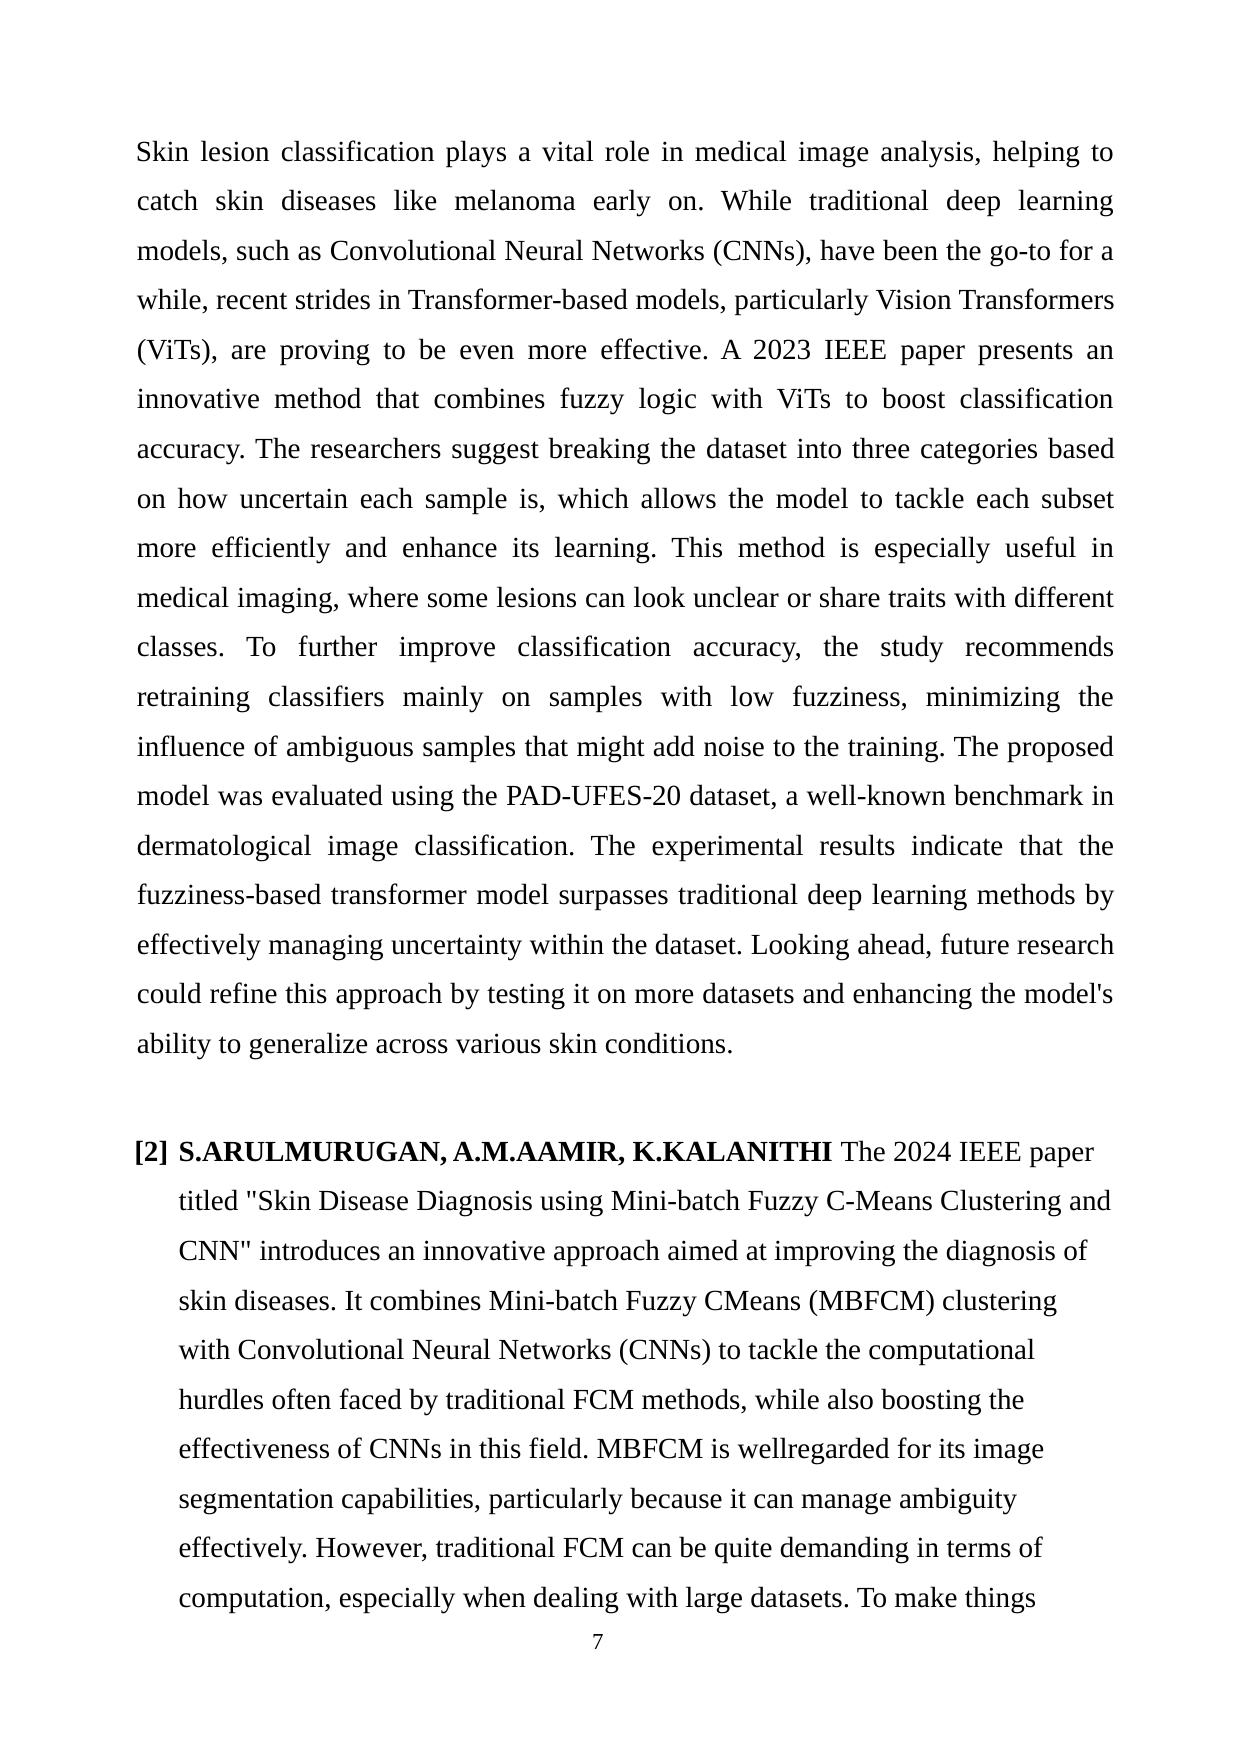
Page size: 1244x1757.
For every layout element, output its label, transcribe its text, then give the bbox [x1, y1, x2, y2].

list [134, 1134, 1112, 1614]
text Skin lesion classification plays a vital role in medical image analysis, helping to catch skin diseases like melanoma early on. While traditional deep learning models, such as Convolutional Neural Networks (CNNs), have been the go-to for a while, recent strides in Transformer-based models, particularly Vision Transformers (ViTs), are proving to be even more effective. A 2023 IEEE paper presents an innovative method that combines fuzzy logic with ViTs to boost classification accuracy. The researchers suggest breaking the dataset into three categories based on how uncertain each sample is, which allows the model to tackle each subset more efficiently and enhance its learning. This method is especially useful in medical imaging, where some lesions can look unclear or share traits with different classes. To further improve classification accuracy, the study recommends retraining classifiers mainly on samples with low fuzziness, minimizing the influence of ambiguous samples that might add noise to the training. The proposed model was evaluated using the PAD-UFES-20 dataset, a well-known benchmark in dermatological image classification. The experimental results indicate that the fuzziness-based transformer model surpasses traditional deep learning methods by effectively managing uncertainty within the dataset. Looking ahead, future research could refine this approach by testing it on more datasets and enhancing the model's ability to generalize across various skin conditions. [136, 134, 1115, 1060]
